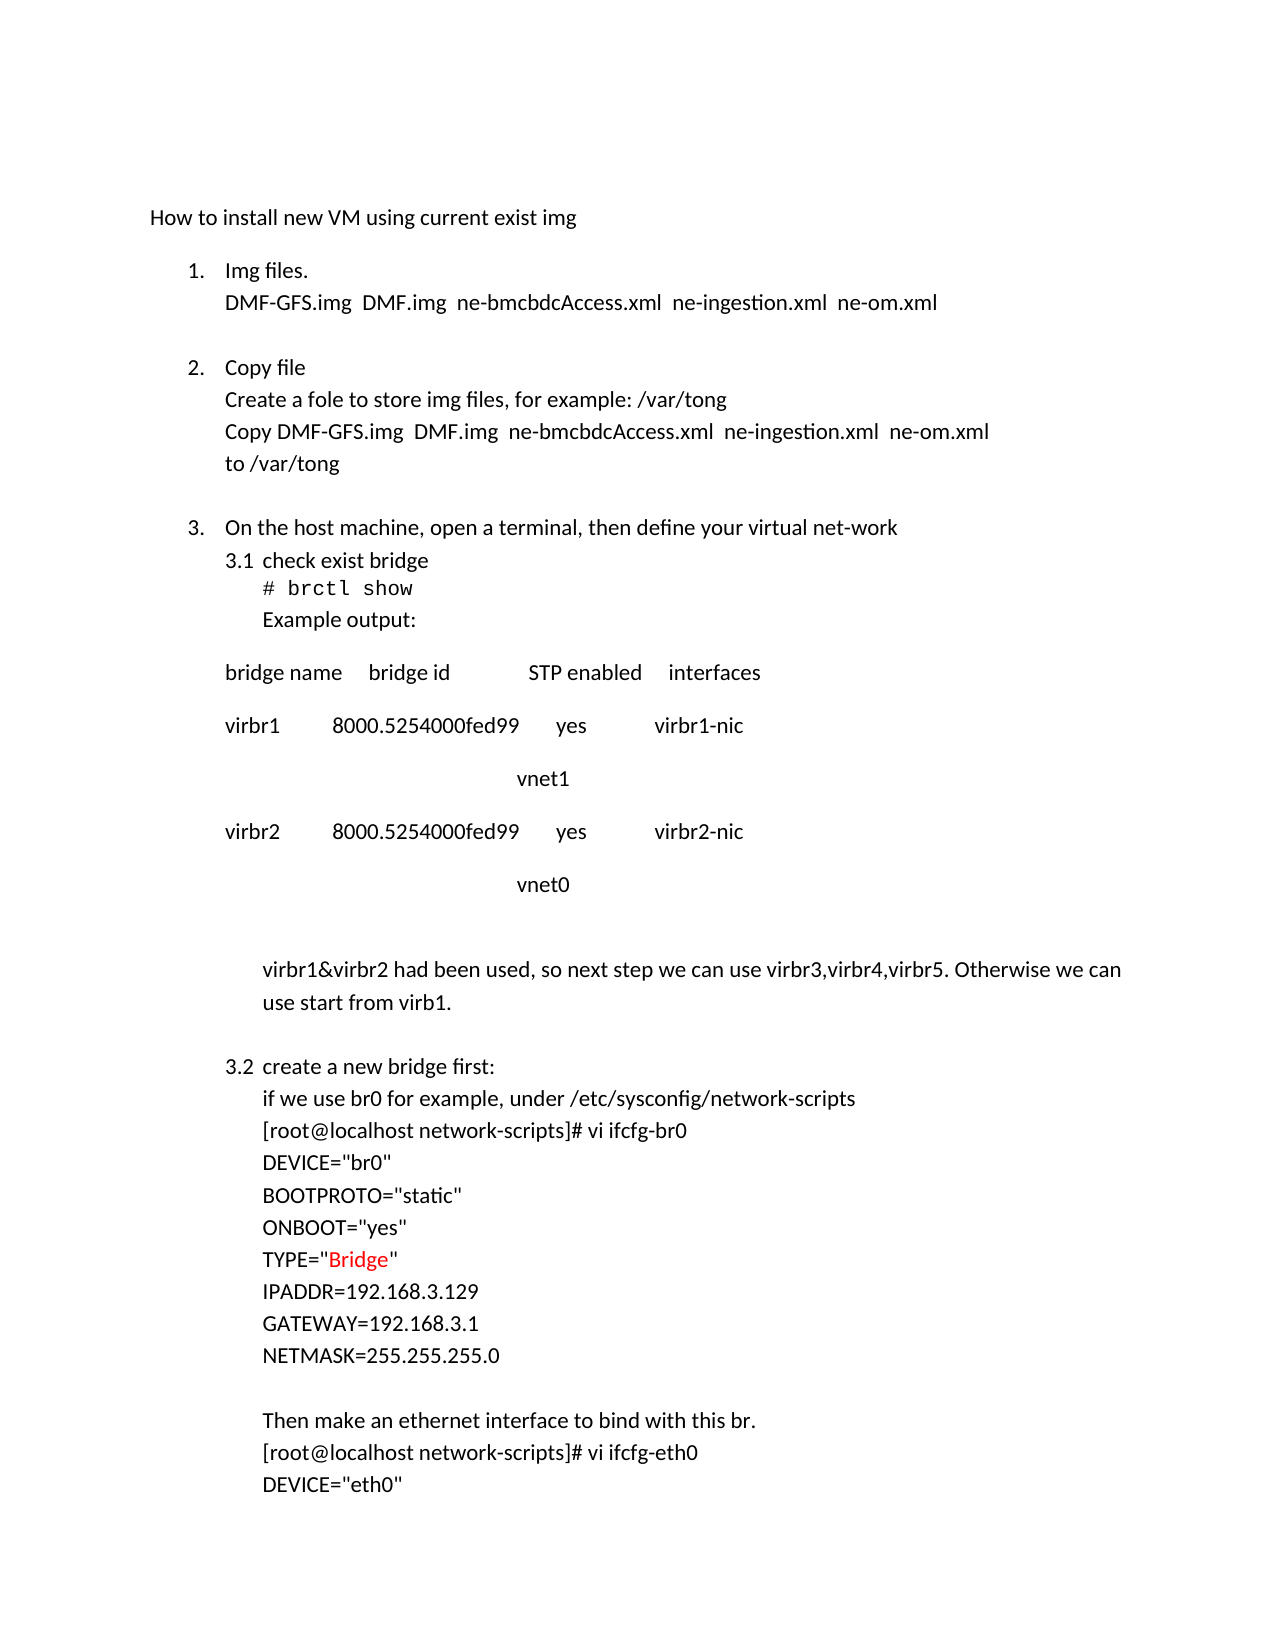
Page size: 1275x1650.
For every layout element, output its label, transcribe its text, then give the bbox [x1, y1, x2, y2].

list DMF-GFS.img DMF.img ne-bmcbdcAccess.xml ne-ingestion.xml ne-om.xml [225, 288, 1125, 316]
list Example output: [262, 605, 1125, 633]
list Then make an ethernet interface to bind with this br. [262, 1406, 1125, 1434]
text vnet1 [225, 764, 1125, 792]
text bridge name bridge id STP enabled interfaces [225, 658, 1125, 686]
list NETMASK=255.255.255.0 [262, 1342, 1125, 1370]
text virbr1 8000.5254000fed99 yes virbr1-nic [225, 711, 1125, 739]
list check exist bridge [225, 546, 1125, 574]
list GATEWAY=192.168.3.1 [262, 1309, 1125, 1337]
list [root@localhost network-scripts]# vi ifcfg-eth0 [262, 1438, 1125, 1466]
list [root@localhost network-scripts]# vi ifcfg-br0 [262, 1116, 1125, 1144]
list to /var/tong [225, 449, 1125, 477]
list TYPE="Bridge" [262, 1245, 1125, 1273]
text How to install new VM using current exist img [150, 203, 1125, 231]
list create a new bridge first: [225, 1052, 1125, 1080]
list IPADDR=192.168.3.129 [262, 1277, 1125, 1305]
list DEVICE="br0" [262, 1148, 1125, 1177]
list Img files. [187, 256, 1125, 284]
list On the host machine, open a terminal, then define your virtual net-work [187, 513, 1125, 542]
list # brctl show [262, 578, 1125, 602]
list Copy file [187, 353, 1125, 381]
list Copy DMF-GFS.img DMF.img ne-bmcbdcAccess.xml ne-ingestion.xml ne-om.xml [225, 417, 1125, 445]
list BOOTPROTO="static" [262, 1181, 1125, 1209]
list virbr1&virbr2 had been used, so next step we can use virbr3,virbr4,virbr5. Otherwise we can use start from virb1. [262, 955, 1125, 1016]
list ONBOOT="yes" [262, 1213, 1125, 1241]
list DEVICE="eth0" [262, 1470, 1125, 1498]
text vnet0 [225, 870, 1125, 898]
list if we use br0 for example, under /etc/sysconfig/network-scripts [262, 1084, 1125, 1112]
list Create a fole to store img files, for example: /var/tong [225, 385, 1125, 413]
text virbr2 8000.5254000fed99 yes virbr2-nic [225, 817, 1125, 845]
